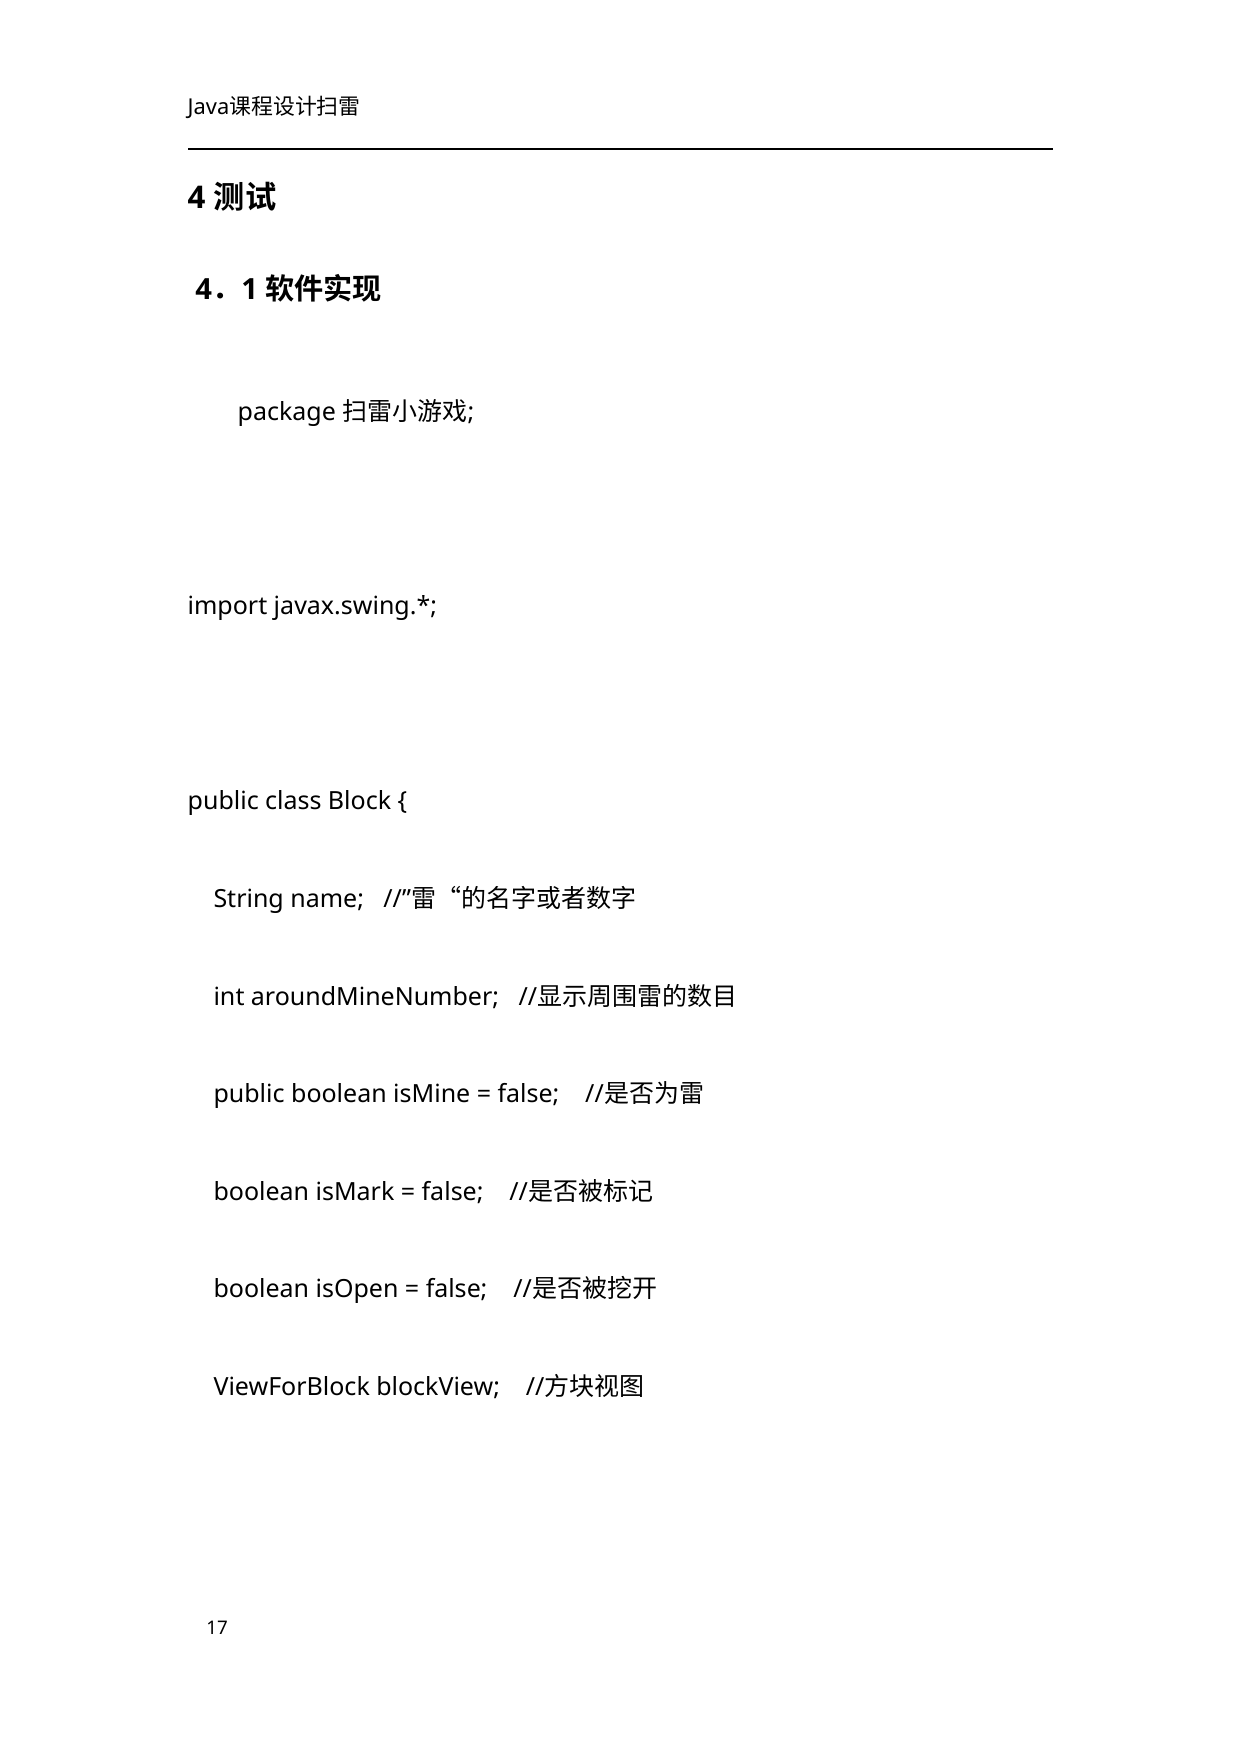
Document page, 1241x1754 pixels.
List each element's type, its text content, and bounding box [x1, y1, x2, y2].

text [187, 377, 1053, 1417]
subtitle 4 测试 [187, 162, 1053, 227]
subtitle 4．1 软件实现 [187, 254, 1053, 319]
